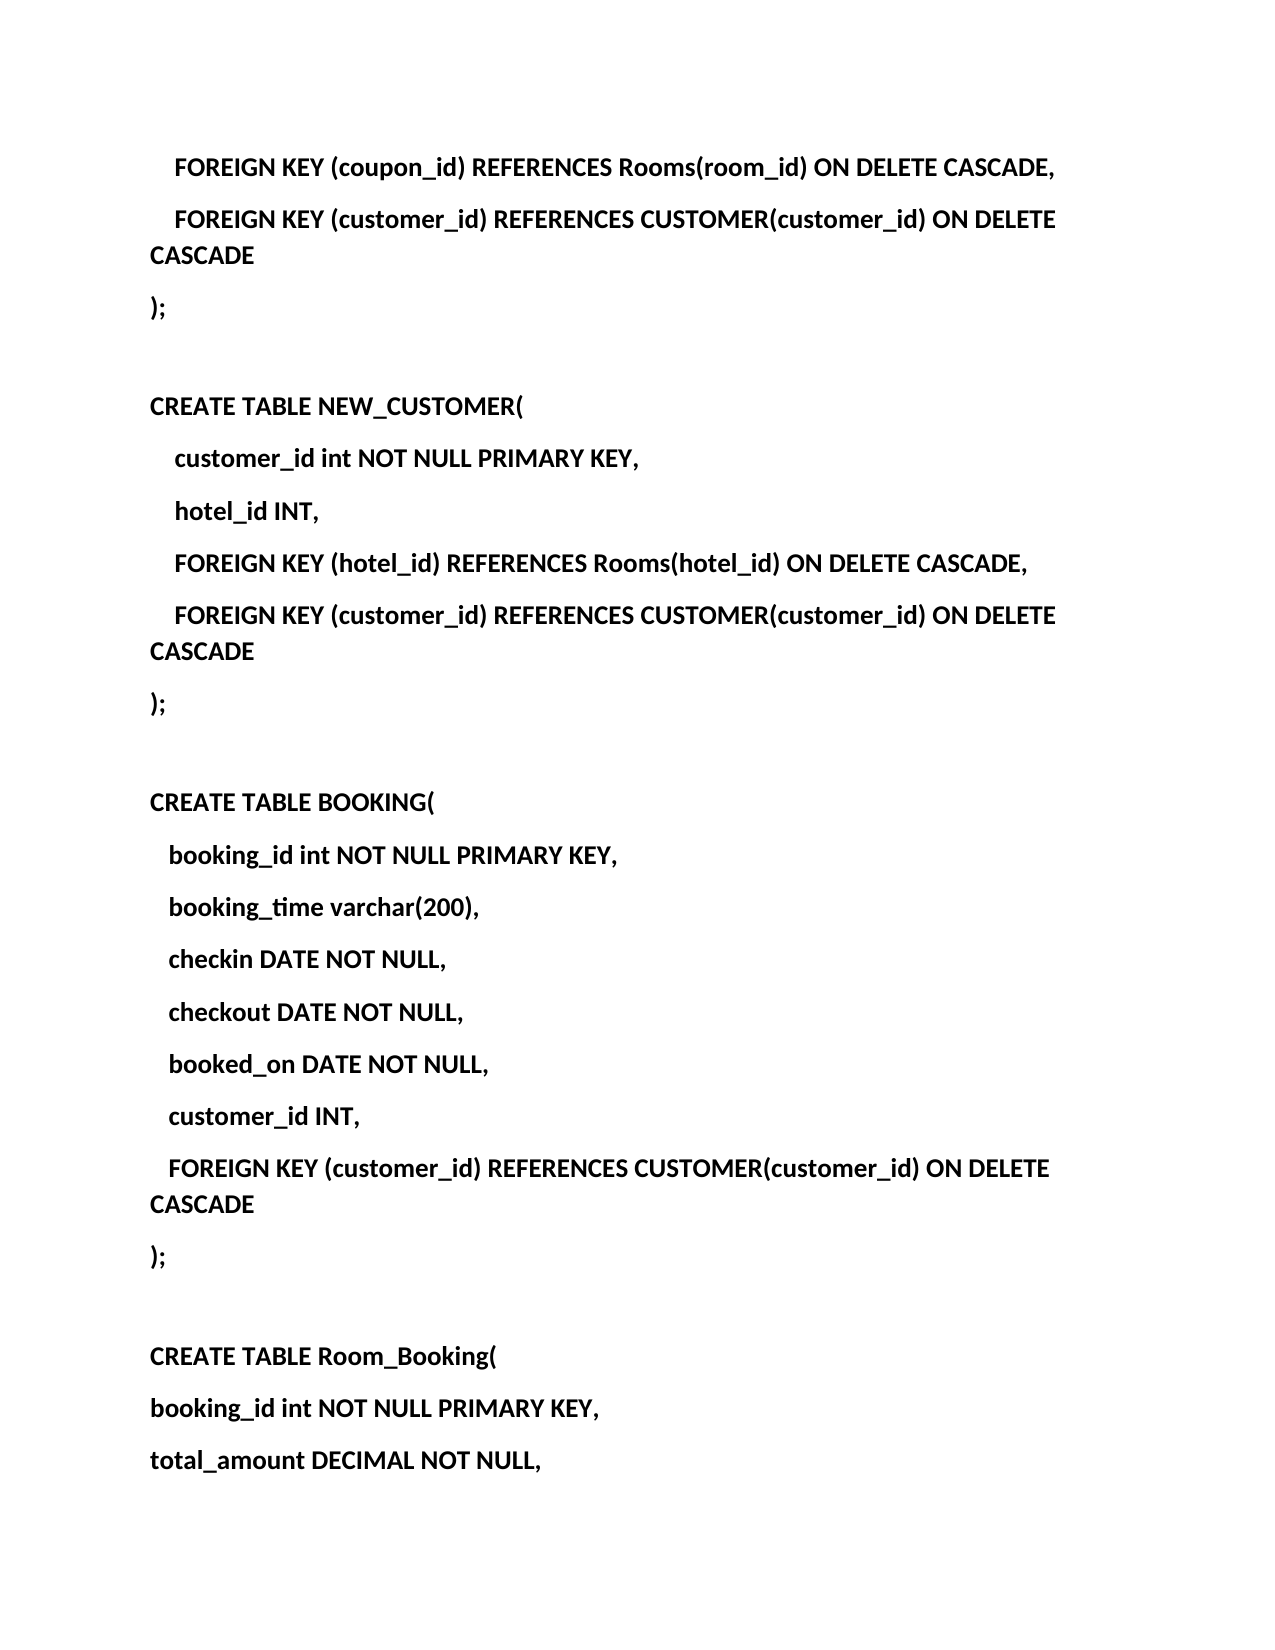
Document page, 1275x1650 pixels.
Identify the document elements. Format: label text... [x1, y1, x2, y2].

text FOREIGN KEY (customer_id) REFERENCES CUSTOMER(customer_id) ON DELETE CASCADE [150, 1152, 1125, 1220]
text total_amount DECIMAL NOT NULL, [150, 1443, 1125, 1476]
text FOREIGN KEY (customer_id) REFERENCES CUSTOMER(customer_id) ON DELETE CASCADE [150, 598, 1125, 667]
text checkin DATE NOT NULL, [150, 942, 1125, 976]
text ); [150, 686, 1125, 719]
text booked_on DATE NOT NULL, [150, 1047, 1125, 1080]
text ); [150, 290, 1125, 323]
text booking_id int NOT NULL PRIMARY KEY, [150, 838, 1125, 871]
text CREATE TABLE NEW_CUSTOMER( [150, 389, 1125, 422]
text FOREIGN KEY (hotel_id) REFERENCES Rooms(hotel_id) ON DELETE CASCADE, [150, 546, 1125, 579]
text CREATE TABLE BOOKING( [150, 786, 1125, 819]
text booking_id int NOT NULL PRIMARY KEY, [150, 1391, 1125, 1424]
text customer_id INT, [150, 1099, 1125, 1132]
text CREATE TABLE Room_Booking( [150, 1339, 1125, 1372]
text ); [150, 1239, 1125, 1273]
text customer_id int NOT NULL PRIMARY KEY, [150, 442, 1125, 475]
text hotel_id INT, [150, 494, 1125, 527]
text FOREIGN KEY (coupon_id) REFERENCES Rooms(room_id) ON DELETE CASCADE, [150, 150, 1125, 183]
text checkout DATE NOT NULL, [150, 995, 1125, 1028]
text FOREIGN KEY (customer_id) REFERENCES CUSTOMER(customer_id) ON DELETE CASCADE [150, 202, 1125, 271]
text booking_time varchar(200), [150, 890, 1125, 923]
